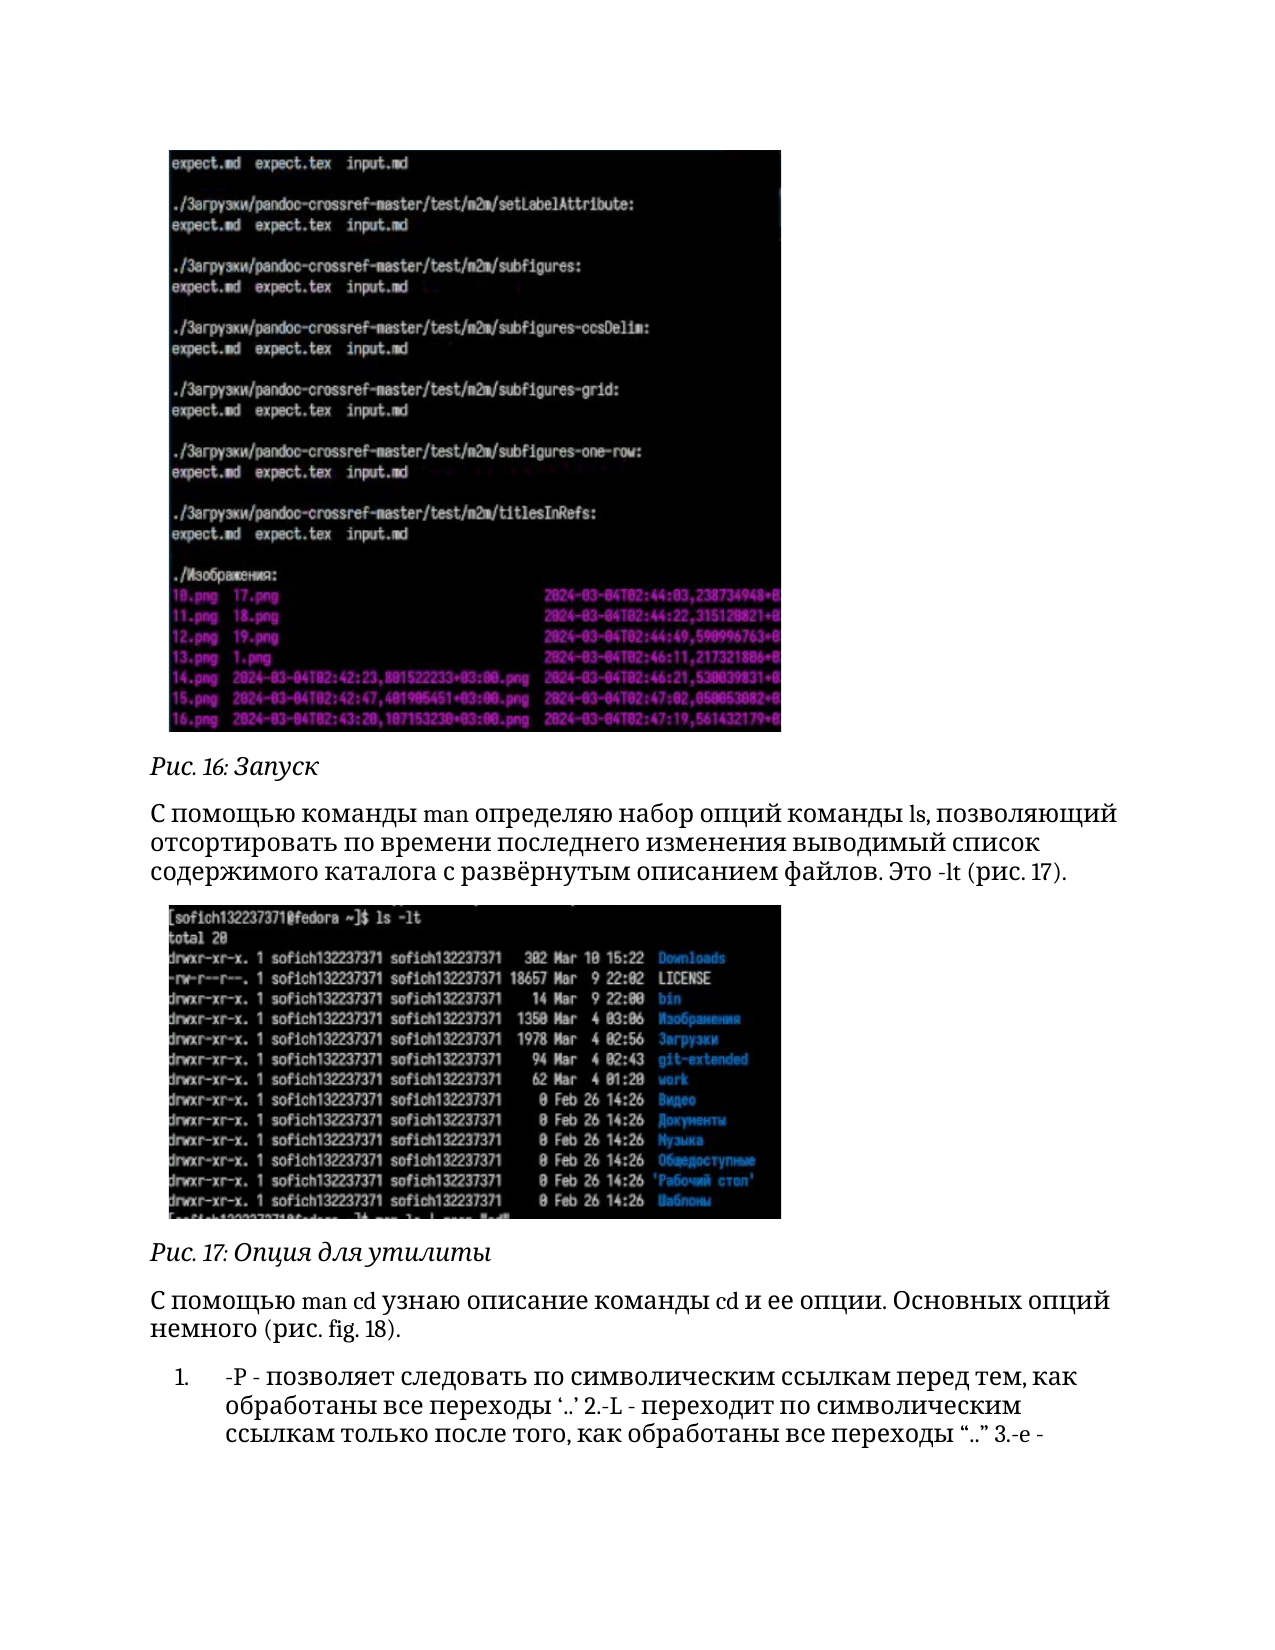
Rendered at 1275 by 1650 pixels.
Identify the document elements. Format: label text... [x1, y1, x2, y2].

text Рис. 17: Опция для утилиты [150, 1239, 1125, 1268]
picture [168, 905, 782, 1219]
text Рис. 16: Запуск [150, 753, 1125, 782]
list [175, 1363, 1125, 1449]
text С помощью man cd узнаю описание команды cd и ее опции. Основных опций немного (рис. fig. 18). [150, 1287, 1125, 1344]
picture [168, 150, 782, 732]
text С помощью команды man определяю набор опций команды ls, позволяющий отсортировать по времени последнего изменения выводимый список содержимого каталога с развёрнутым описанием файлов. Это -lt (рис. 17). [150, 800, 1125, 887]
